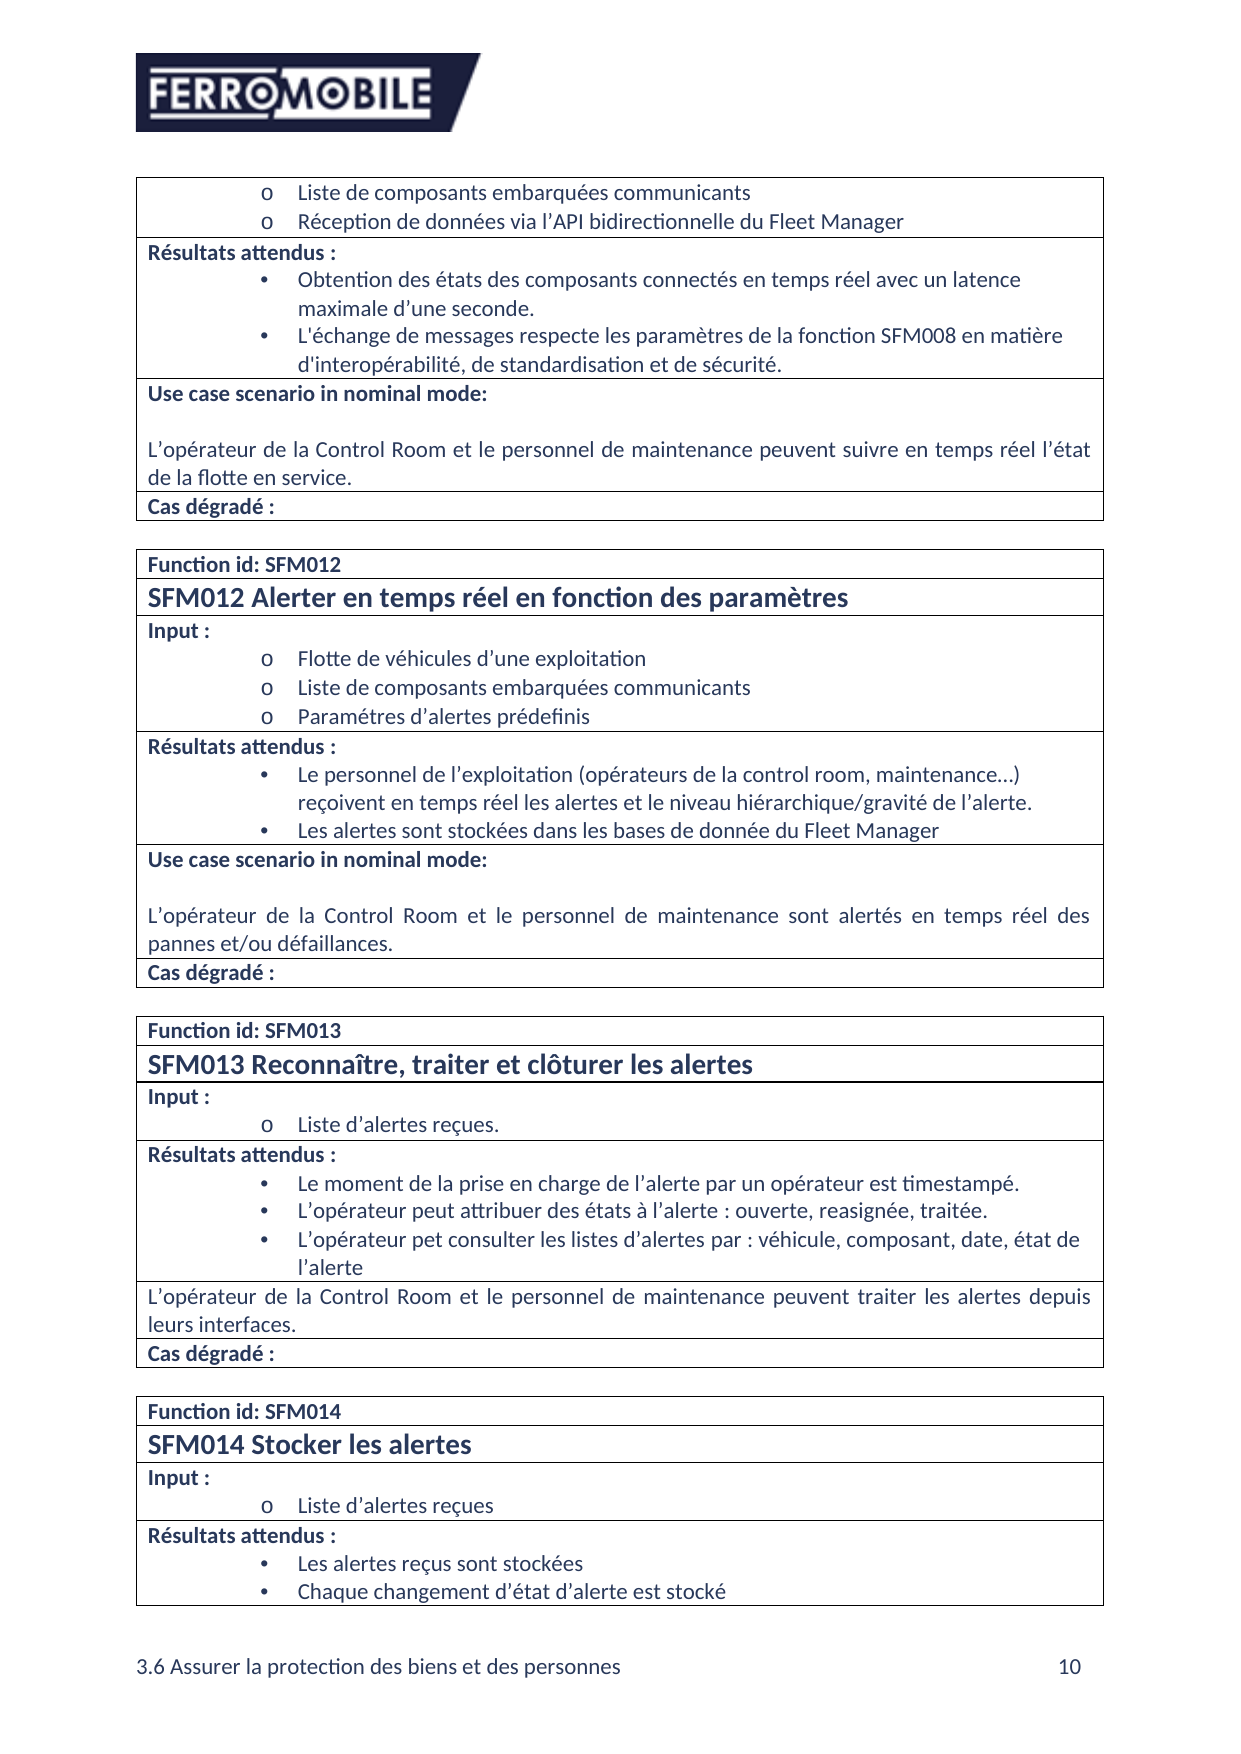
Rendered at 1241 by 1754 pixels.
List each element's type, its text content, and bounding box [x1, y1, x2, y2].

table_cell Input : Liste d’alertes reçues [137, 1463, 1103, 1520]
table_cell SFM012 Alerter en temps réel en fonction des paramètres [137, 579, 1103, 615]
table_cell SFM014 Stocker les alertes [137, 1426, 1103, 1462]
picture [135, 53, 483, 132]
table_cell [137, 178, 1103, 237]
table_cell Cas dégradé : [137, 492, 1103, 520]
table_cell L’opérateur de la Control Room et le personnel de maintenance peuvent traiter les alertes depuis leurs interfaces. [137, 1282, 1103, 1338]
table_cell Input : Flotte de véhicules d’une exploitation Liste de composants embarquées communicants Paramétres d’alertes prédefinis [137, 616, 1103, 731]
table_header Function id: SFM012 [137, 550, 1103, 578]
table_cell Cas dégradé : [137, 1339, 1103, 1367]
table_cell Résultats attendus : Les alertes reçus sont stockées Chaque changement d’état d’alerte est stocké [137, 1521, 1103, 1605]
table_cell Résultats attendus : Le moment de la prise en charge de l’alerte par un opérateur est timestampé. L’opérateur peut attribuer des états à l’alerte : ouverte, reasignée, traitée. L’opérateur pet consulter les listes d’alertes par : véhicule, composant, date, état de l’alerte [137, 1141, 1103, 1281]
table_cell Cas dégradé : [137, 959, 1103, 987]
table_cell Input : Liste d’alertes reçues. [137, 1083, 1103, 1139]
table_cell Use case scenario in nominal mode: L’opérateur de la Control Room et le personnel de maintenance sont alertés en temps réel des pannes et/ou défaillances. [137, 845, 1103, 957]
table_header Function id: SFM013 [137, 1017, 1103, 1045]
table_header Function id: SFM014 [137, 1397, 1103, 1425]
table_cell Use case scenario in nominal mode: L’opérateur de la Control Room et le personnel de maintenance peuvent suivre en temps réel l’état de la flotte en service. [137, 379, 1103, 491]
table_cell Résultats attendus : Le personnel de l’exploitation (opérateurs de la control room, maintenance…) reçoivent en temps réel les alertes et le niveau hiérarchique/gravité de l’alerte. Les alertes sont stockées dans les bases de donnée du Fleet Manager [137, 732, 1103, 844]
table_cell Résultats attendus : Obtention des états des composants connectés en temps réel avec un latence maximale d’une seconde. L'échange de messages respecte les paramètres de la fonction SFM008 en matière d'interopérabilité, de standardisation et de sécurité. [137, 238, 1103, 378]
table_cell SFM013 Reconnaître, traiter et clôturer les alertes [137, 1046, 1103, 1081]
